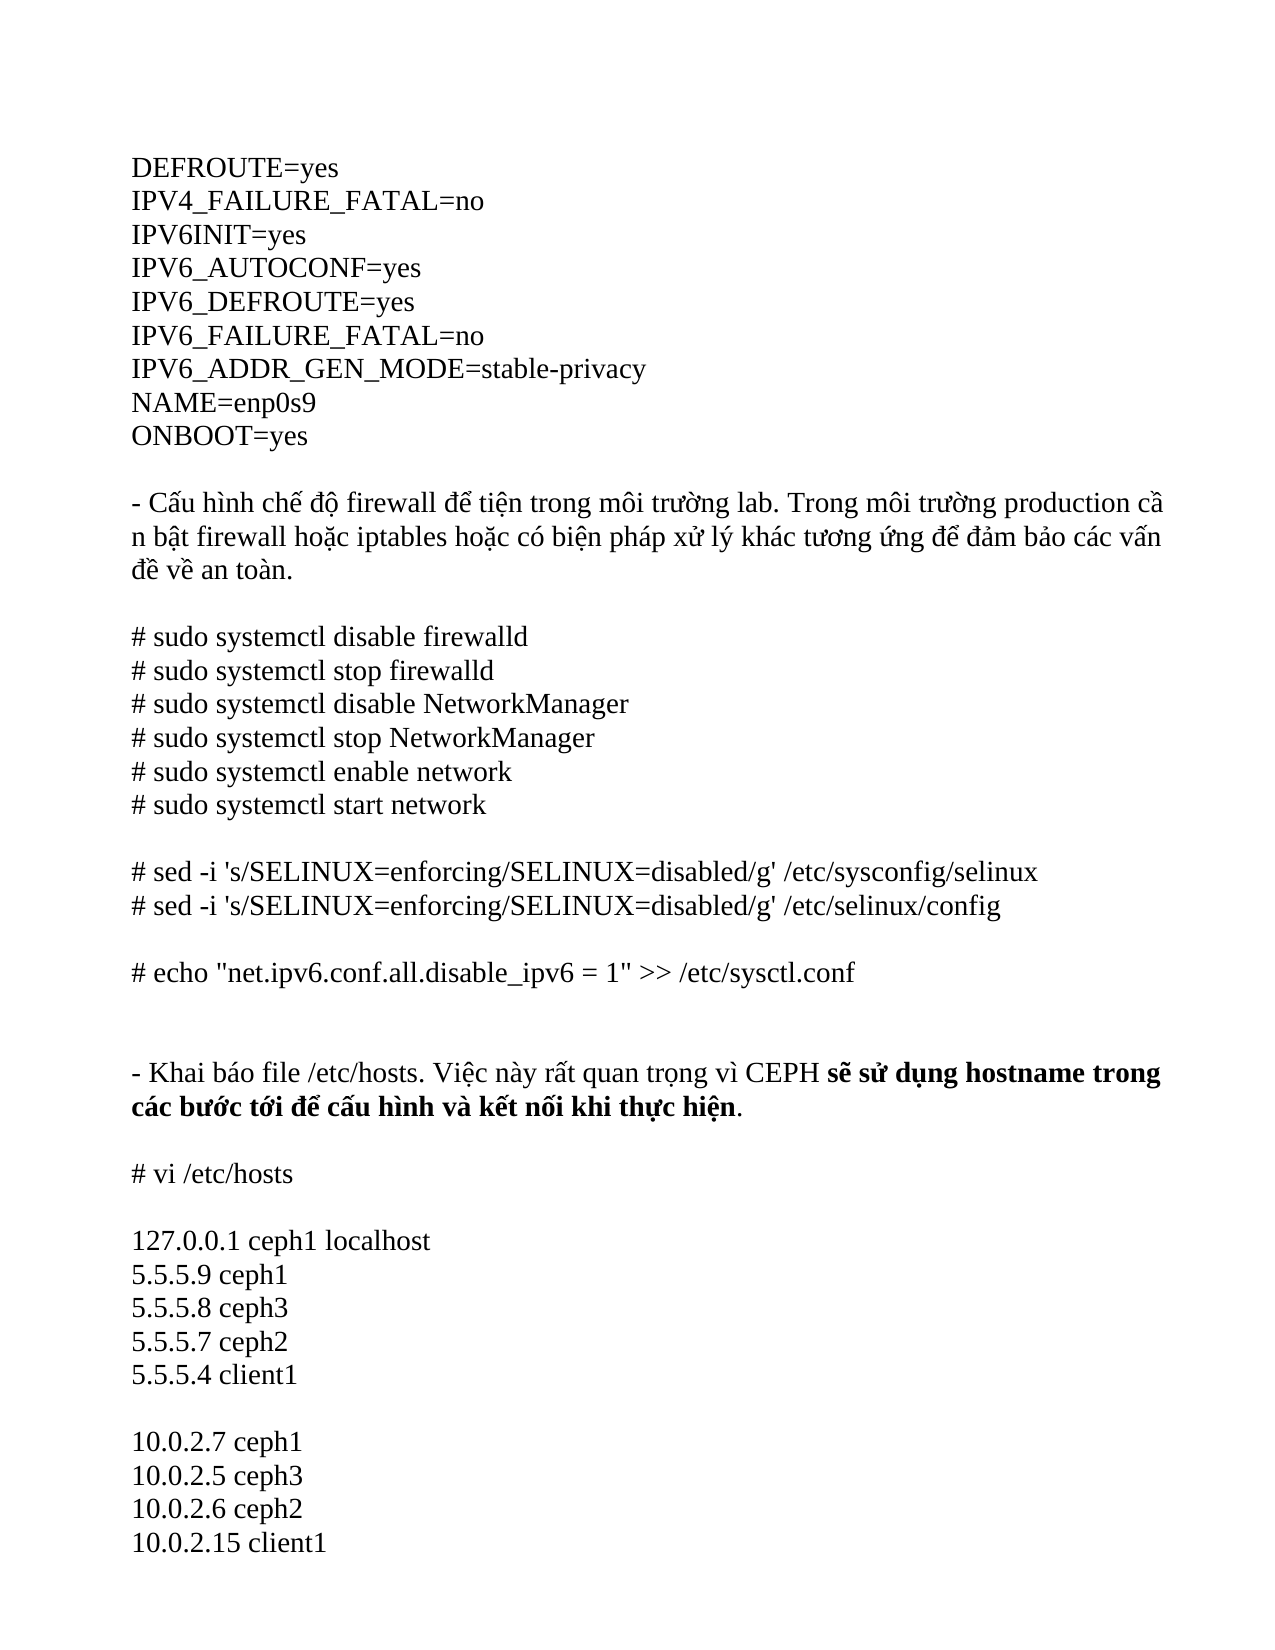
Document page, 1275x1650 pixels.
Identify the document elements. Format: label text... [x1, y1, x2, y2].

text IPV6_FAILURE_FATAL=no [131, 318, 1172, 351]
text 10.0.2.5 ceph3 [131, 1458, 1172, 1492]
text # sudo systemctl disable firewalld [131, 619, 1172, 653]
text 10.0.2.7 ceph1 [131, 1424, 1172, 1458]
text 5.5.5.8 ceph3 [131, 1290, 1172, 1324]
text 5.5.5.4 client1 [131, 1357, 1172, 1391]
text # sudo systemctl stop NetworkManager [131, 720, 1172, 754]
text # sudo systemctl disable NetworkManager [131, 687, 1172, 720]
text - Khai báo file /etc/hosts. Việc này rất quan trọng vì CEPH sẽ sử dụng hostname trong các bước tới để cấu hình và kết nối khi thực hiện. [131, 1056, 1172, 1123]
text IPV6_DEFROUTE=yes [131, 284, 1172, 318]
text 127.0.0.1 ceph1 localhost [131, 1223, 1172, 1257]
text NAME=enp0s9 [131, 385, 1172, 418]
text # sed -i 's/SELINUX=enforcing/SELINUX=disabled/g' /etc/sysconfig/selinux [131, 854, 1172, 888]
text ONBOOT=yes [131, 418, 1172, 452]
text IPV4_FAILURE_FATAL=no [131, 183, 1172, 217]
text IPV6INIT=yes [131, 217, 1172, 251]
text 5.5.5.9 ceph1 [131, 1257, 1172, 1290]
text # sudo systemctl stop firewalld [131, 653, 1172, 687]
text DEFROUTE=yes [131, 150, 1172, 183]
text 5.5.5.7 ceph2 [131, 1324, 1172, 1357]
text IPV6_ADDR_GEN_MODE=stable-privacy [131, 351, 1172, 385]
text # vi /etc/hosts [131, 1156, 1172, 1190]
text 10.0.2.15 client1 [131, 1525, 1172, 1559]
text IPV6_AUTOCONF=yes [131, 251, 1172, 284]
text # echo "net.ipv6.conf.all.disable_ipv6 = 1" >> /etc/sysctl.conf [131, 955, 1172, 988]
text # sudo systemctl start network [131, 787, 1172, 821]
text 10.0.2.6 ceph2 [131, 1492, 1172, 1525]
text - Cấu hình chế độ firewall để tiện trong môi trường lab. Trong môi trường production cần bật firewall hoặc iptables hoặc có biện pháp xử lý khác tương ứng để đảm bảo các vấn đề về an toàn. [131, 485, 1172, 586]
text # sed -i 's/SELINUX=enforcing/SELINUX=disabled/g' /etc/selinux/config [131, 888, 1172, 921]
text # sudo systemctl enable network [131, 754, 1172, 787]
